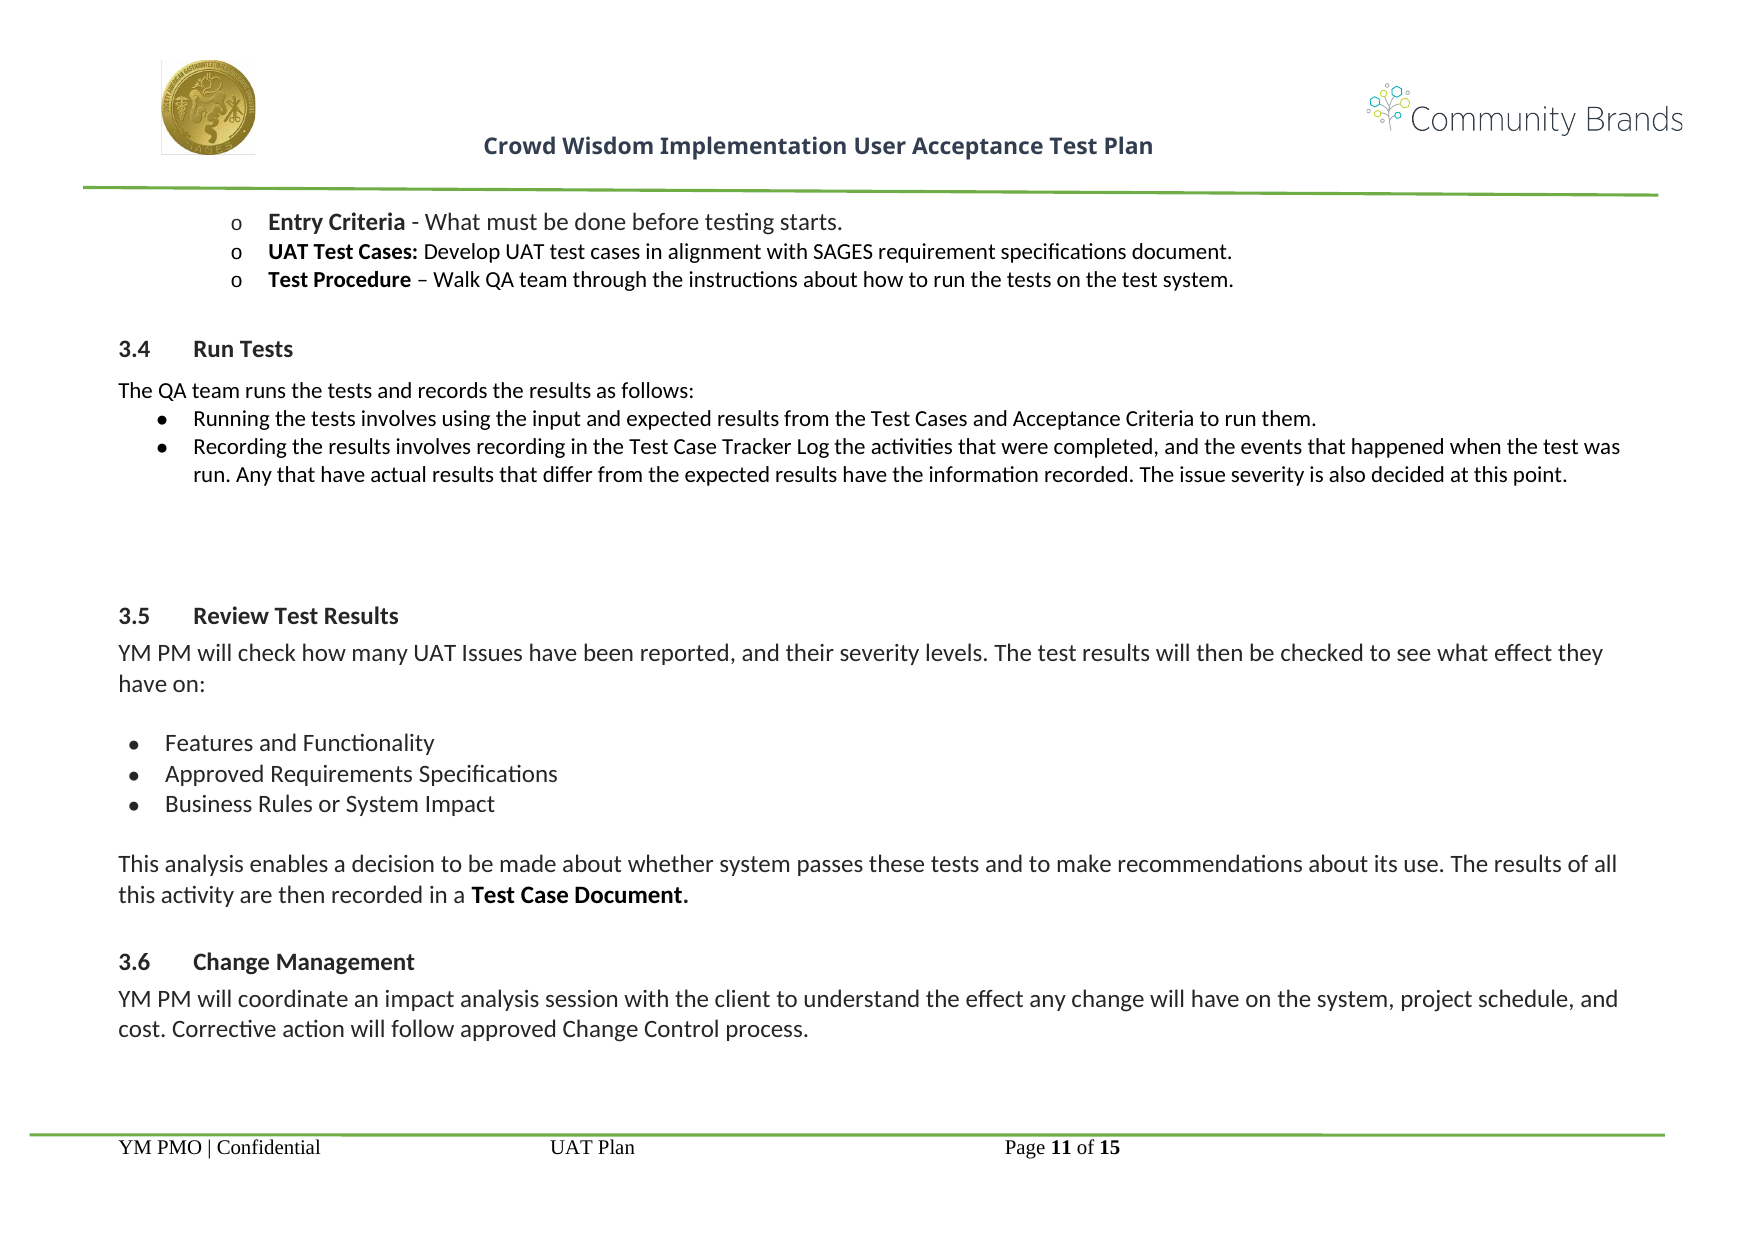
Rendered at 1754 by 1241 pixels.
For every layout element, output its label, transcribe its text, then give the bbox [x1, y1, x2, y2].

text The QA team runs the tests and records the results as follows: [118, 376, 1636, 404]
subtitle 3.6 Change Management [118, 946, 1636, 977]
text YM PM will coordinate an impact analysis session with the client to understand the effect any change will have on the system, project schedule, and cost. Corrective action will follow approved Change Control process. [118, 983, 1636, 1044]
text This analysis enables a decision to be made about whether system passes these tests and to make recommendations about its use. The results of all this activity are then recorded in a Test Case Document. [118, 848, 1636, 909]
list Approved Requirements Specifications [127, 758, 1625, 788]
list UAT Test Cases: Develop UAT test cases in alignment with SAGES requirement specifications document. [231, 237, 1636, 265]
subtitle 3.4 Run Tests [118, 333, 1636, 364]
list Business Rules or System Impact [127, 788, 1625, 819]
text YM PM will check how many UAT Issues have been reported, and their severity levels. The test results will then be checked to see what effect they have on: [118, 637, 1636, 698]
list Recording the results involves recording in the Test Case Tracker Log the activities that were completed, and the events that happened when the test was run. Any that have actual results that differ from the expected results have the information recorded. The issue severity is also decided at this point. [156, 432, 1636, 488]
list Running the tests involves using the input and expected results from the Test Cases and Acceptance Criteria to run them. [156, 404, 1636, 432]
subtitle 3.5 Review Test Results [118, 601, 1636, 631]
list Features and Functionality [127, 727, 1625, 758]
picture [161, 60, 256, 155]
list Entry Criteria - What must be done before testing starts. [231, 206, 1614, 237]
list Test Procedure – Walk QA team through the instructions about how to run the tests on the test system. [231, 265, 1636, 293]
picture [1366, 83, 1683, 136]
